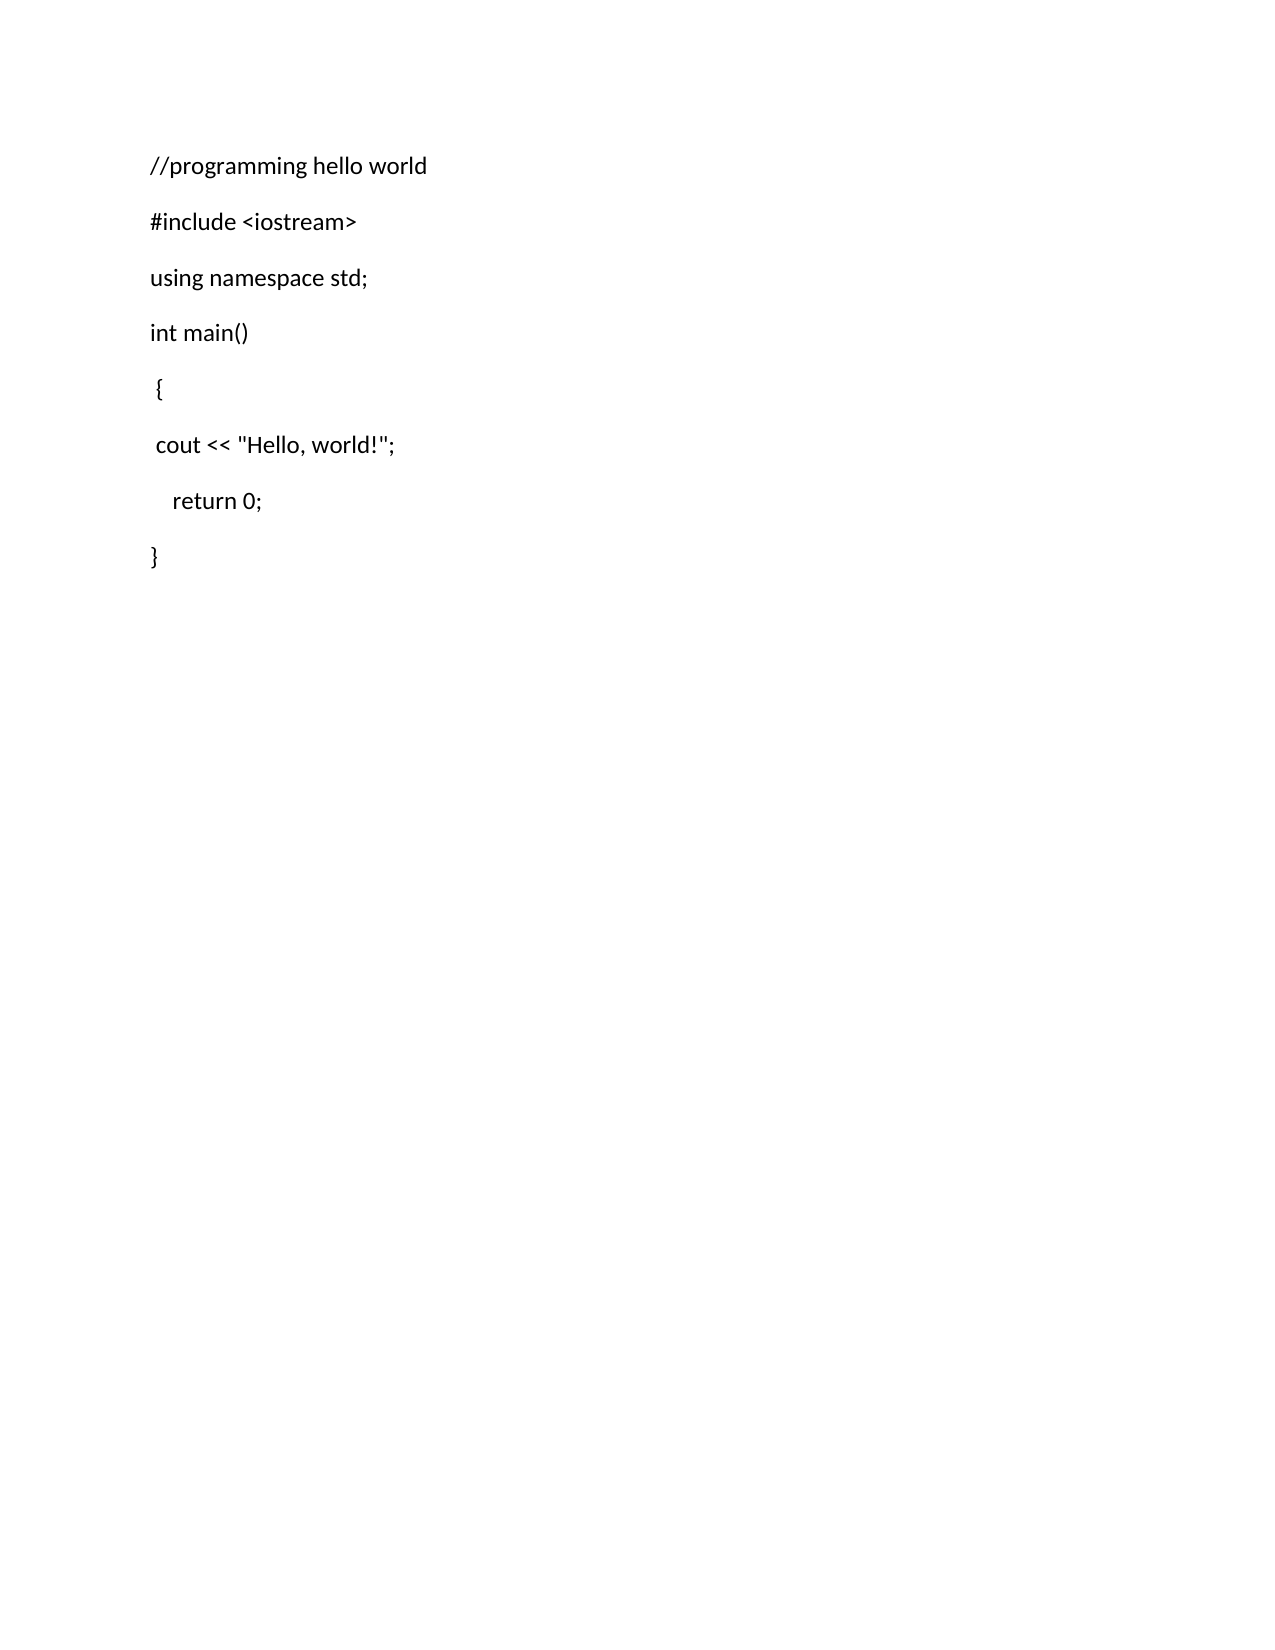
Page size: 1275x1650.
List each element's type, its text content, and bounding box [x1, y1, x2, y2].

text return 0; [150, 485, 1125, 516]
text cout << "Hello, world!"; [150, 429, 1125, 460]
text } [150, 541, 1125, 571]
text int main() [150, 317, 1125, 348]
text { [150, 373, 1125, 404]
text //programming hello world [150, 150, 1125, 181]
text using namespace std; [150, 262, 1125, 292]
text #include <iostream> [150, 206, 1125, 236]
